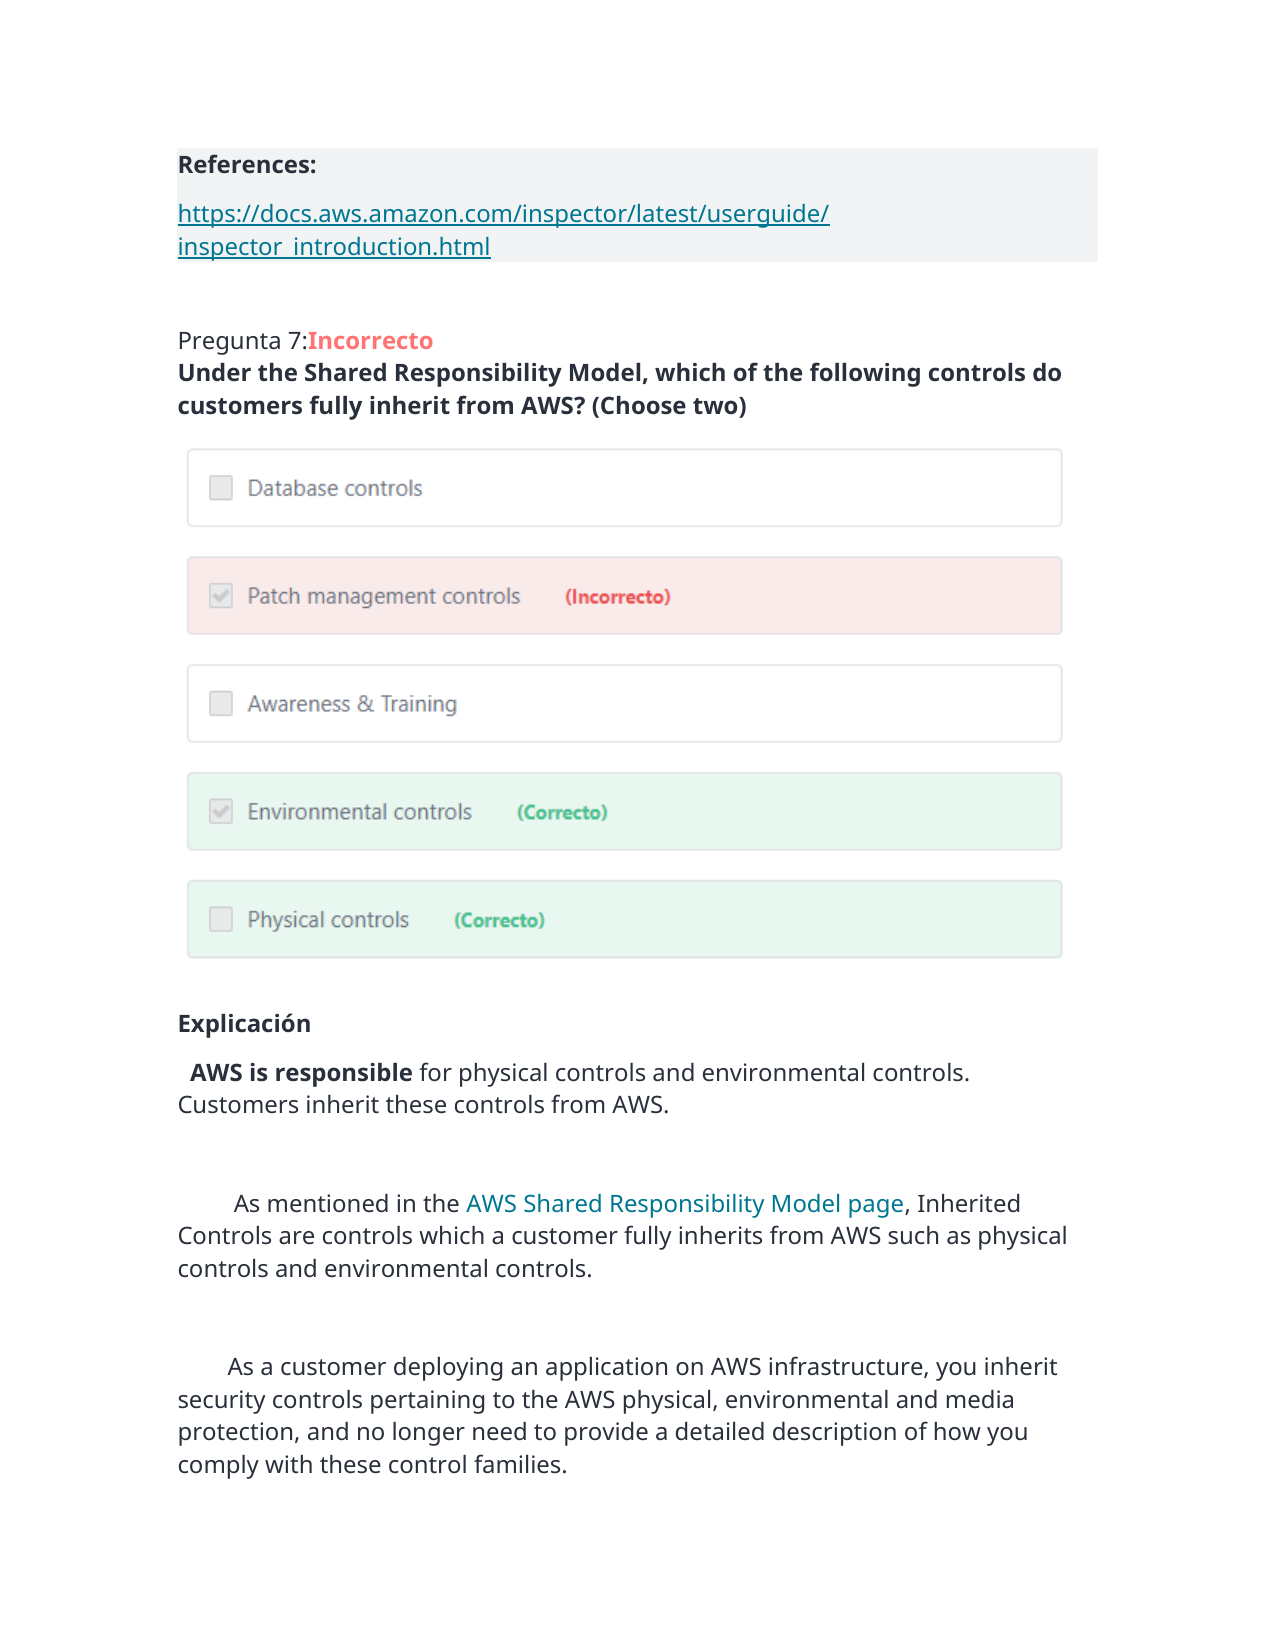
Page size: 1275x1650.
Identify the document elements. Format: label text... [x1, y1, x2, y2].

text As a customer deploying an application on AWS infrastructure, you inherit security controls pertaining to the AWS physical, environmental and media protection, and no longer need to provide a detailed description of how you comply with these control families. [177, 1350, 1098, 1480]
text https://docs.aws.amazon.com/inspector/latest/userguide/inspector_introduction.html [177, 197, 1098, 262]
text Under the Shared Responsibility Model, which of the following controls do customers fully inherit from AWS? (Choose two) [177, 356, 1098, 421]
picture [177, 437, 1098, 991]
text References: [177, 148, 1098, 180]
text AWS is responsible for physical controls and environmental controls. Customers inherit these controls from AWS. [177, 1056, 1098, 1121]
text As mentioned in the AWS Shared Responsibility Model page, Inherited Controls are controls which a customer fully inherits from AWS such as physical controls and environmental controls. [177, 1186, 1098, 1284]
text Pregunta 7:Incorrecto [177, 323, 1098, 356]
subtitle Explicación [177, 1007, 1098, 1039]
